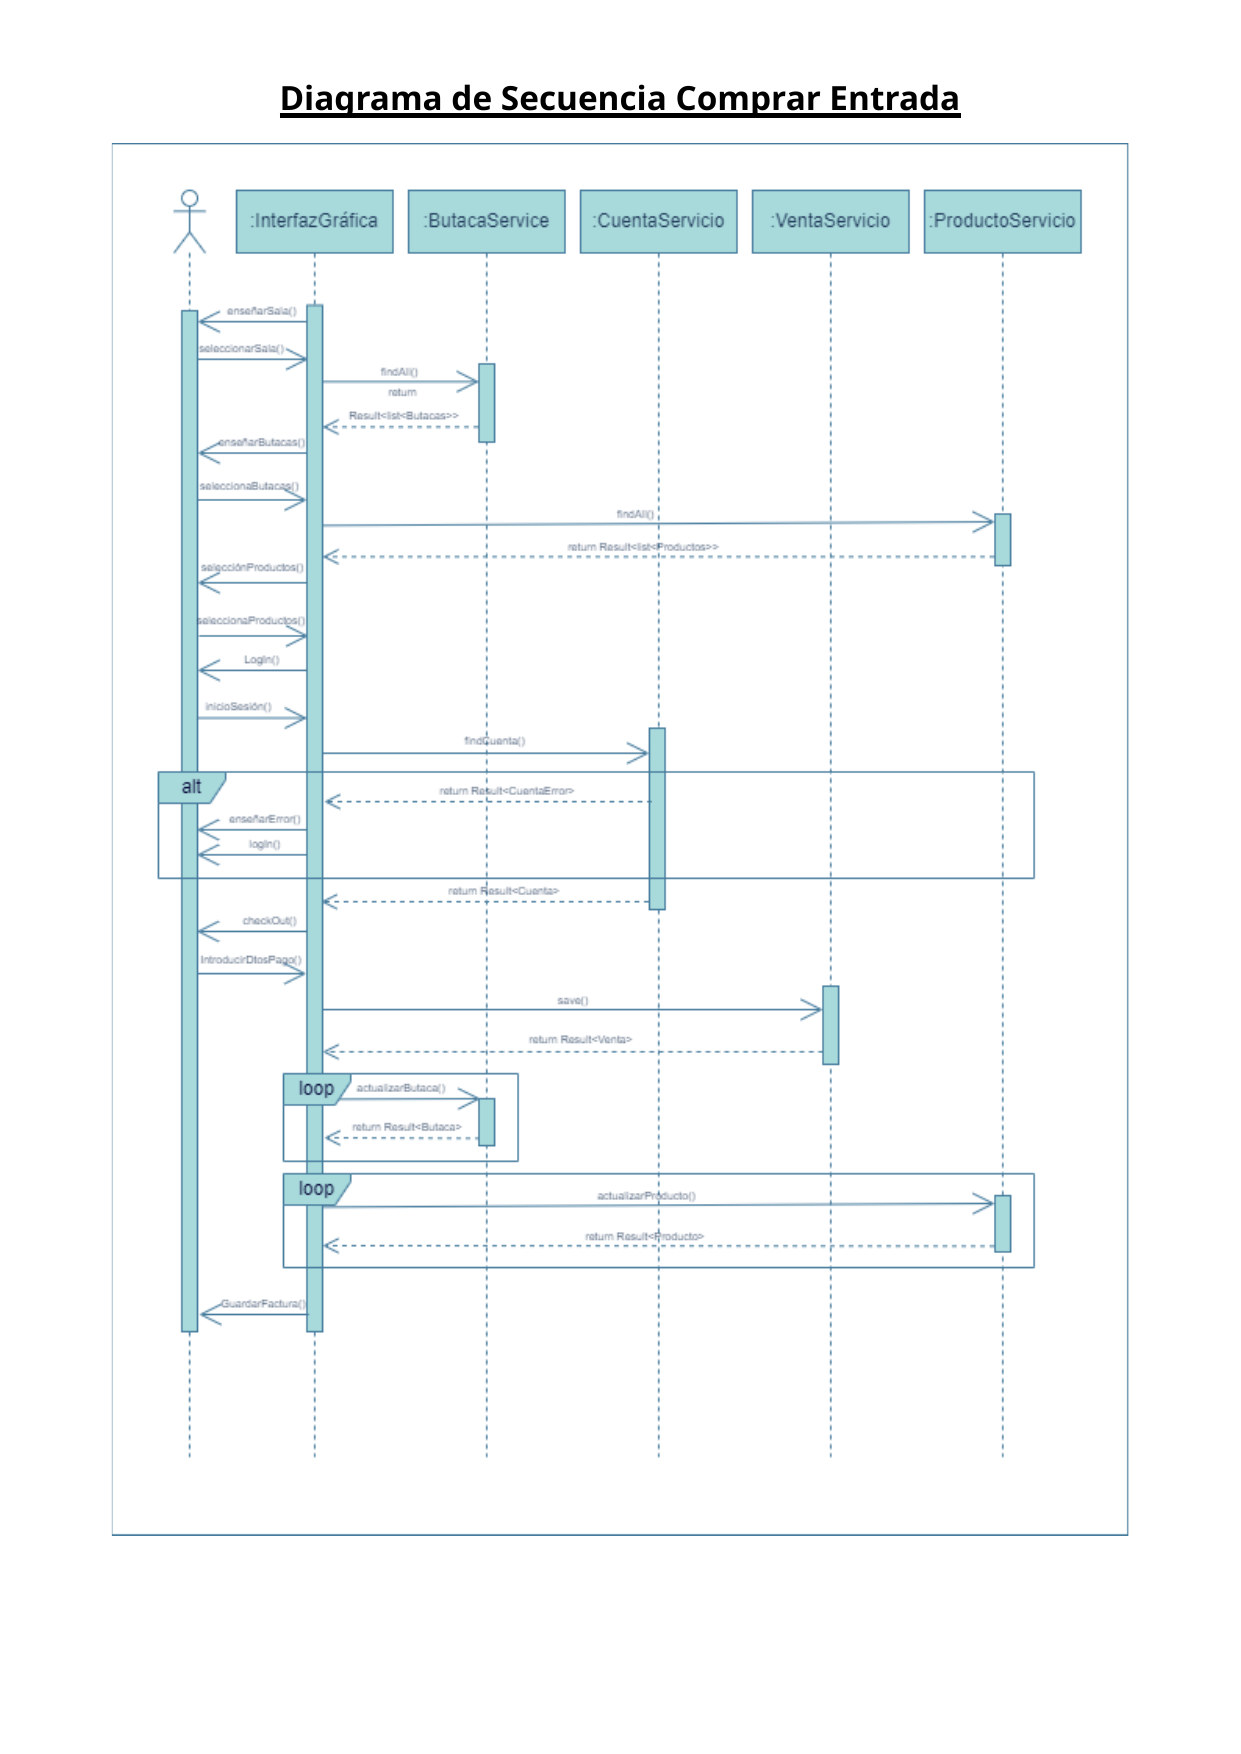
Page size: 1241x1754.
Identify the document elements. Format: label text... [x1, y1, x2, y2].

text Diagrama de Secuencia Comprar Entrada [75, 75, 1165, 120]
picture [111, 143, 1129, 1536]
